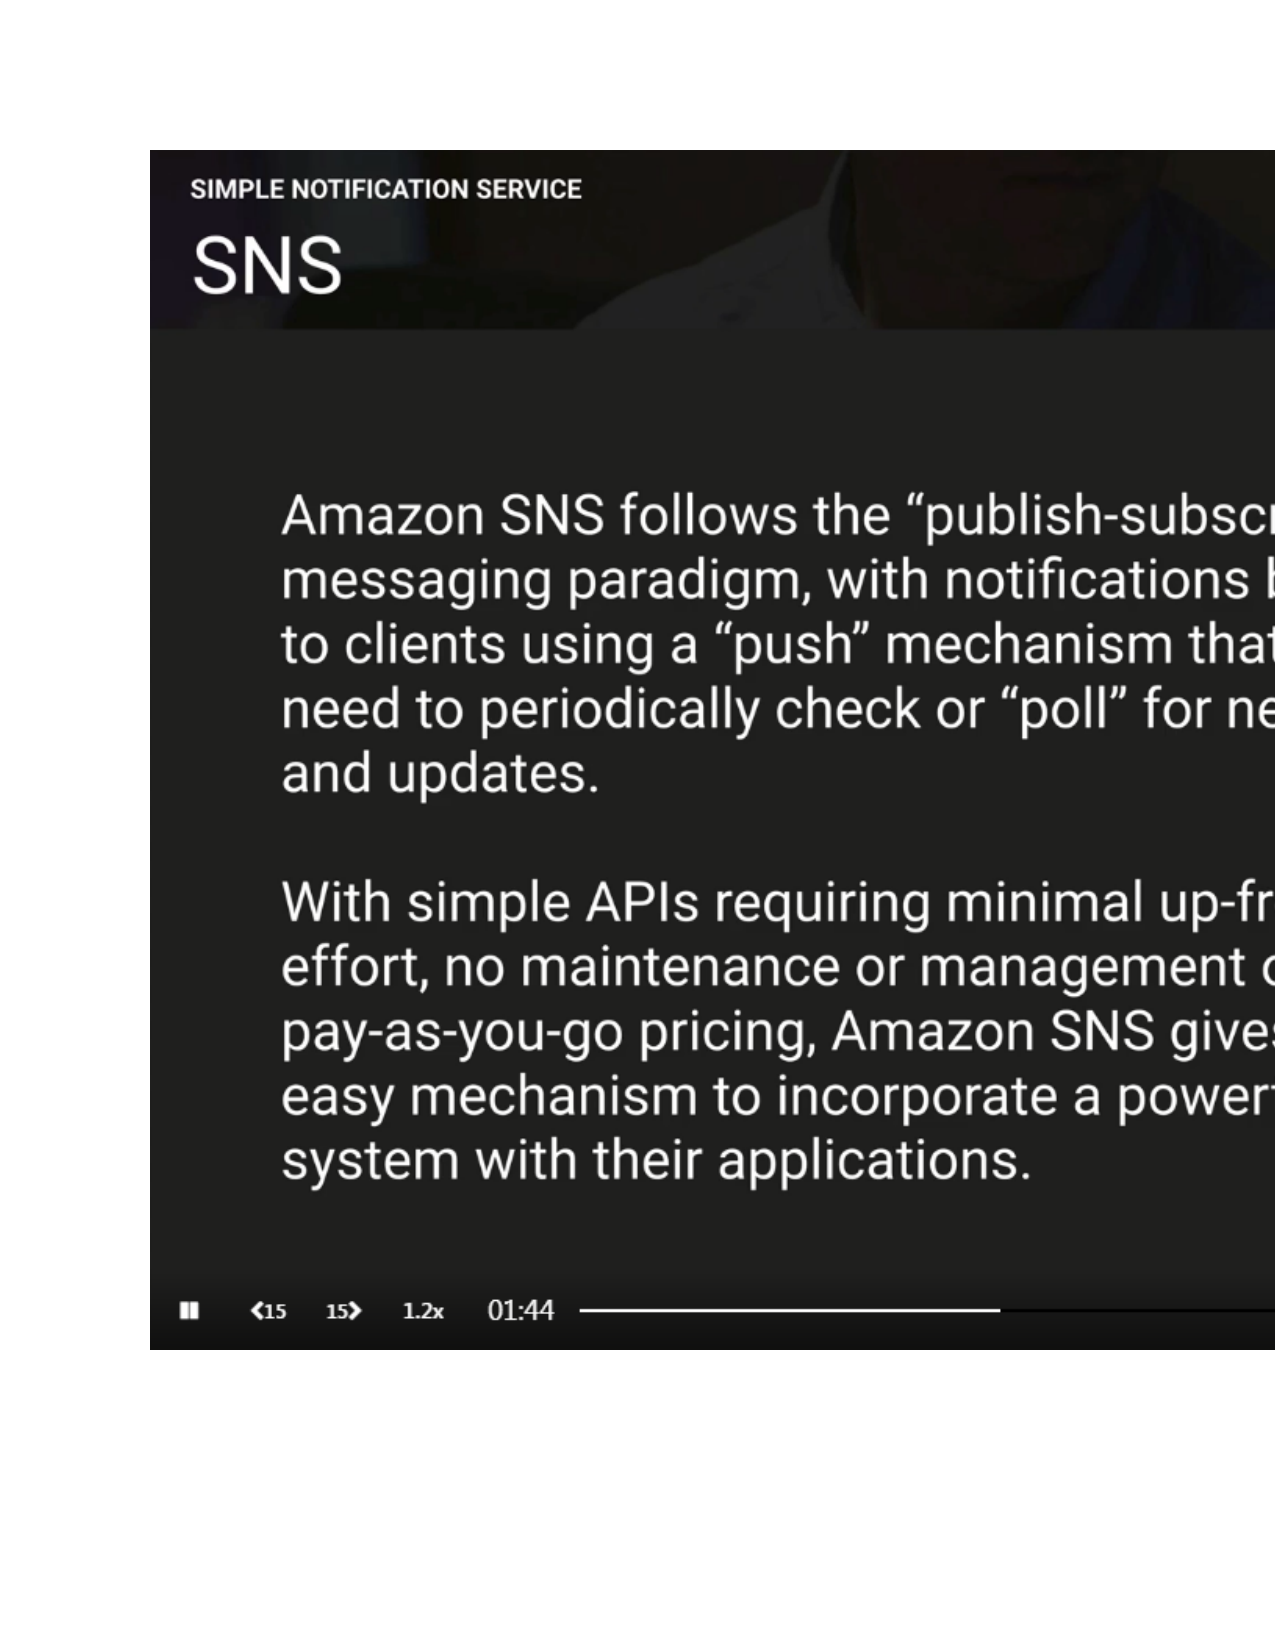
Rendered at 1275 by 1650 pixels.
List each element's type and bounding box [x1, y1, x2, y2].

picture [150, 150, 1275, 1350]
